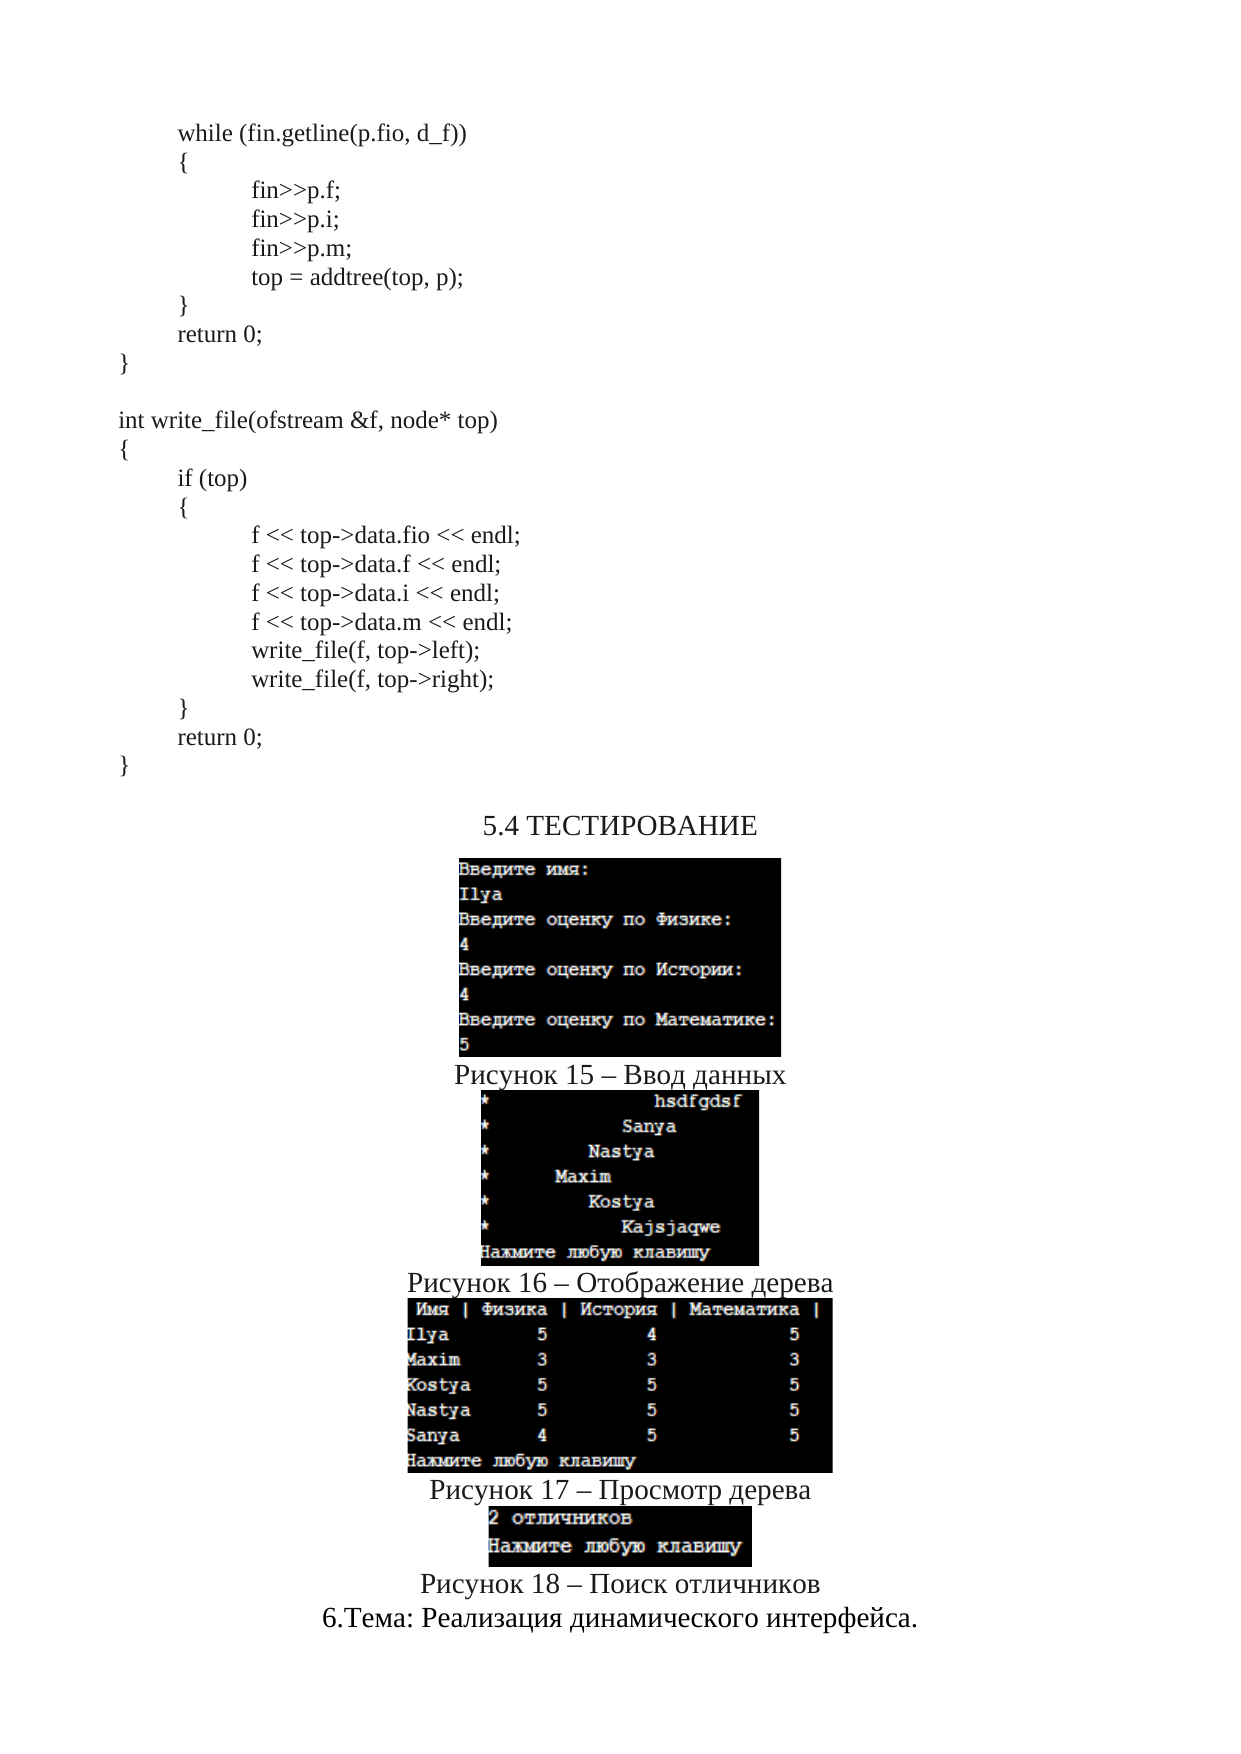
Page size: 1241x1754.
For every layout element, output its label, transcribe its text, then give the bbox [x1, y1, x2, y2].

picture [488, 1506, 752, 1567]
picture [407, 1298, 833, 1473]
text int write_file(ofstream &f, node* top) [88, 406, 1152, 434]
text { [88, 147, 1152, 176]
text if (top) [88, 463, 1152, 492]
text f << top->data.i << endl; [88, 578, 1152, 607]
text return 0; [88, 722, 1152, 751]
text Рисунок 16 – Отображение дерева [88, 1265, 1152, 1299]
text } [88, 348, 1152, 377]
text Рисунок 17 – Просмотр дерева [88, 1472, 1152, 1506]
text fin>>p.m; [88, 233, 1152, 262]
text } [88, 291, 1152, 319]
text f << top->data.fio << endl; [88, 521, 1152, 549]
text Рисунок 15 – Ввод данных [88, 1057, 1152, 1090]
text return 0; [88, 319, 1152, 348]
text f << top->data.m << endl; [88, 607, 1152, 636]
text 5.4 ТЕСТИРОВАНИЕ [88, 808, 1152, 842]
text f << top->data.f << endl; [88, 549, 1152, 578]
picture [459, 858, 782, 1057]
text top = addtree(top, p); [88, 262, 1152, 291]
text write_file(f, top->left); [88, 636, 1152, 664]
text 6.Тема: Реализация динамического интерфейса. [88, 1600, 1152, 1633]
text { [88, 434, 1152, 463]
text { [88, 492, 1152, 521]
text write_file(f, top->right); [88, 664, 1152, 693]
text Рисунок 18 – Поиск отличников [88, 1566, 1152, 1600]
text } [88, 751, 1152, 779]
text fin>>p.i; [88, 204, 1152, 233]
text fin>>p.f; [88, 176, 1152, 204]
picture [481, 1090, 760, 1266]
text while (fin.getline(p.fio, d_f)) [88, 118, 1152, 147]
text } [88, 693, 1152, 722]
